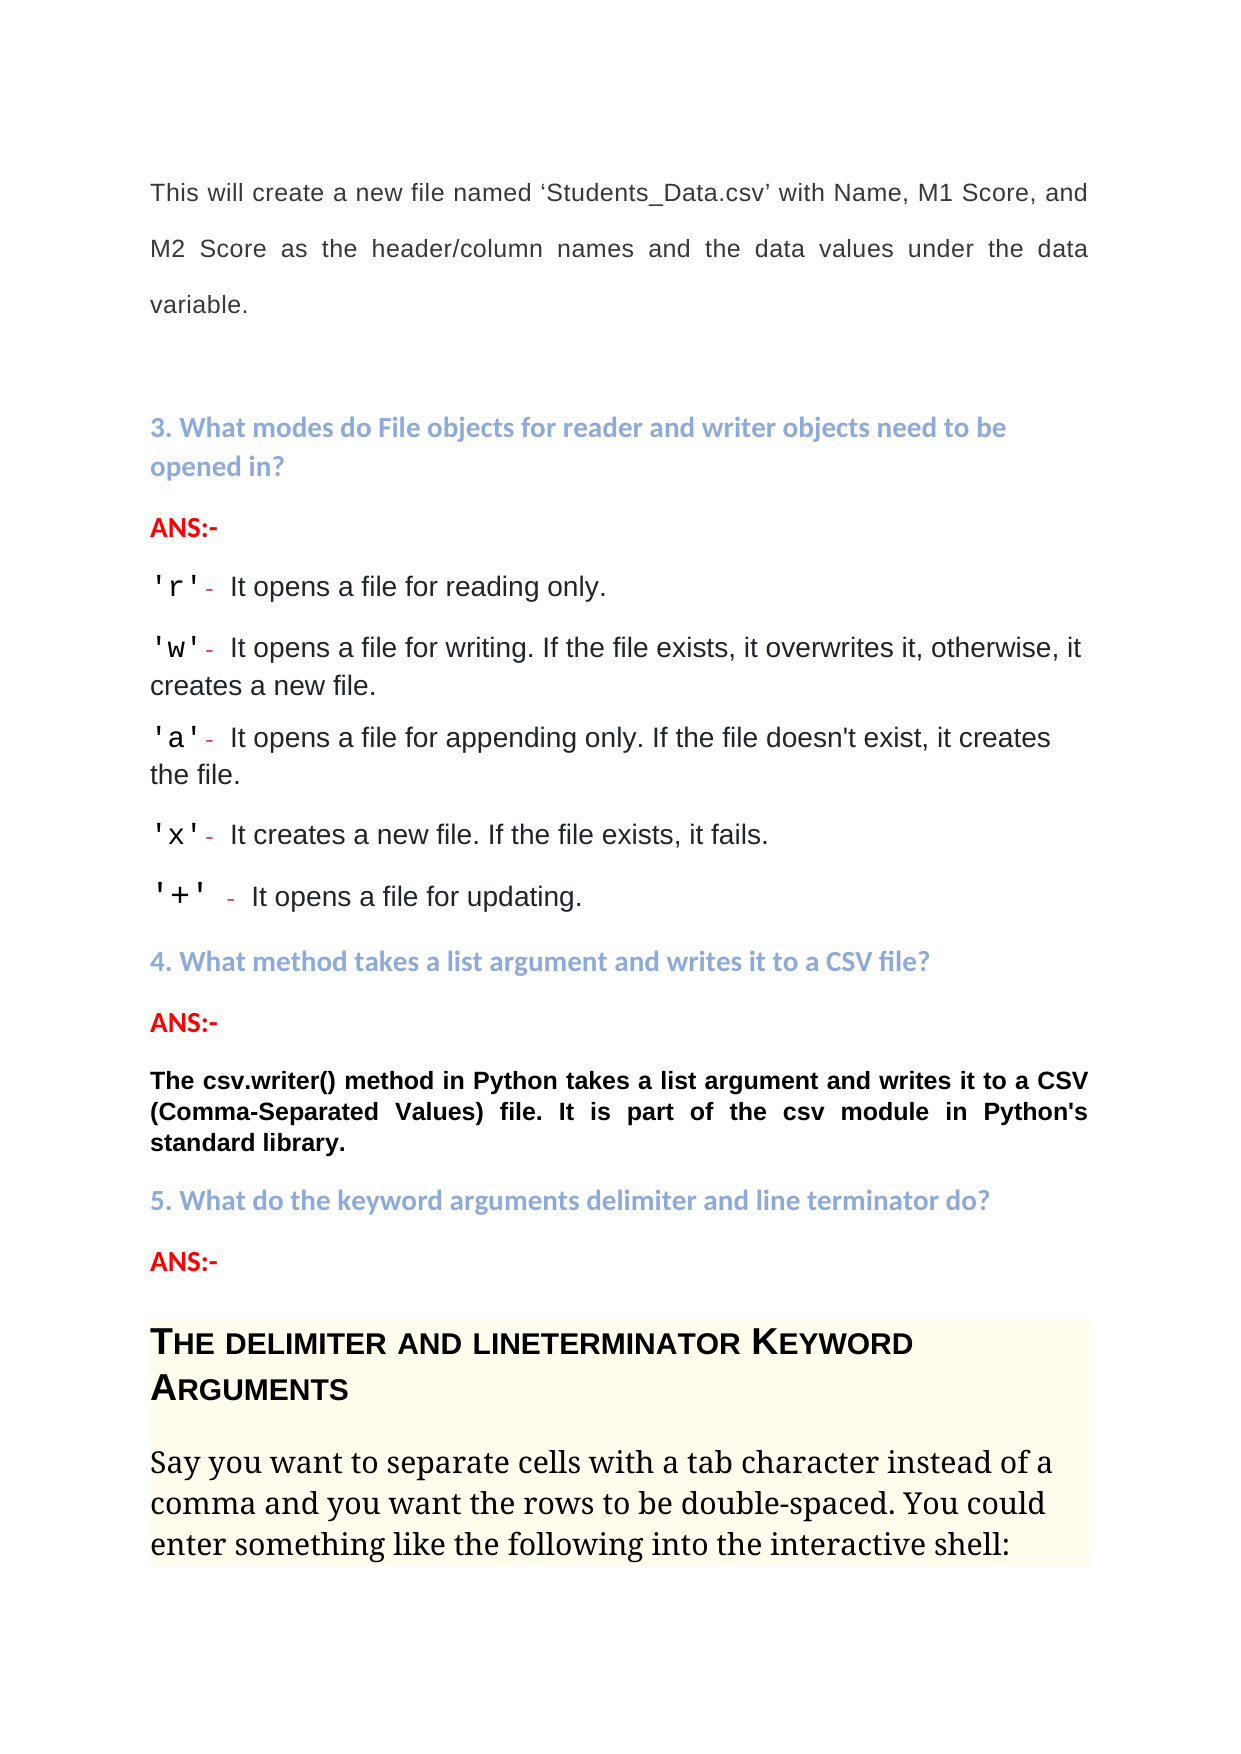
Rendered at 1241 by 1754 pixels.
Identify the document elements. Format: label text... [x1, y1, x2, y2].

text 5. What do the keyword arguments delimiter and line terminator do? [150, 1182, 1090, 1217]
text ANS:- [150, 1243, 1090, 1279]
text The csv.writer() method in Python takes a list argument and writes it to a CSV (Comma-Separated Values) file. It is part of the csv module in Python's standard library. [150, 1125, 1090, 1156]
text 'a'- It opens a file for appending only. If the file doesn't exist, it creates the file. [150, 721, 1090, 791]
text This will create a new file named ‘Students_Data.csv’ with Name, M1 Score, and M2 Score as the header/column names and the data values under the data variable. [150, 150, 1090, 319]
text 'x'- It creates a new file. If the file exists, it fails. [150, 818, 1090, 853]
text 4. What method takes a list argument and writes it to a CSV file? [150, 943, 1090, 978]
text ANS:- [150, 1004, 1090, 1040]
text ANS:- [150, 509, 1090, 545]
text 'w'- It opens a file for writing. If the file exists, it overwrites it, otherwise, it creates a new file. [150, 631, 1090, 701]
text 'r'- It opens a file for reading only. [150, 570, 1090, 606]
text '+' - It opens a file for updating. [150, 879, 1090, 917]
text Say you want to separate cells with a tab character instead of a comma and you want the rows to be double-spaced. You could enter something like the following into the interactive shell: [150, 1441, 1090, 1565]
text 3. What modes do File objects for reader and writer objects need to be opened in? [150, 409, 1090, 483]
subtitle The delimiter and lineterminator Keyword Arguments [150, 1319, 1090, 1409]
